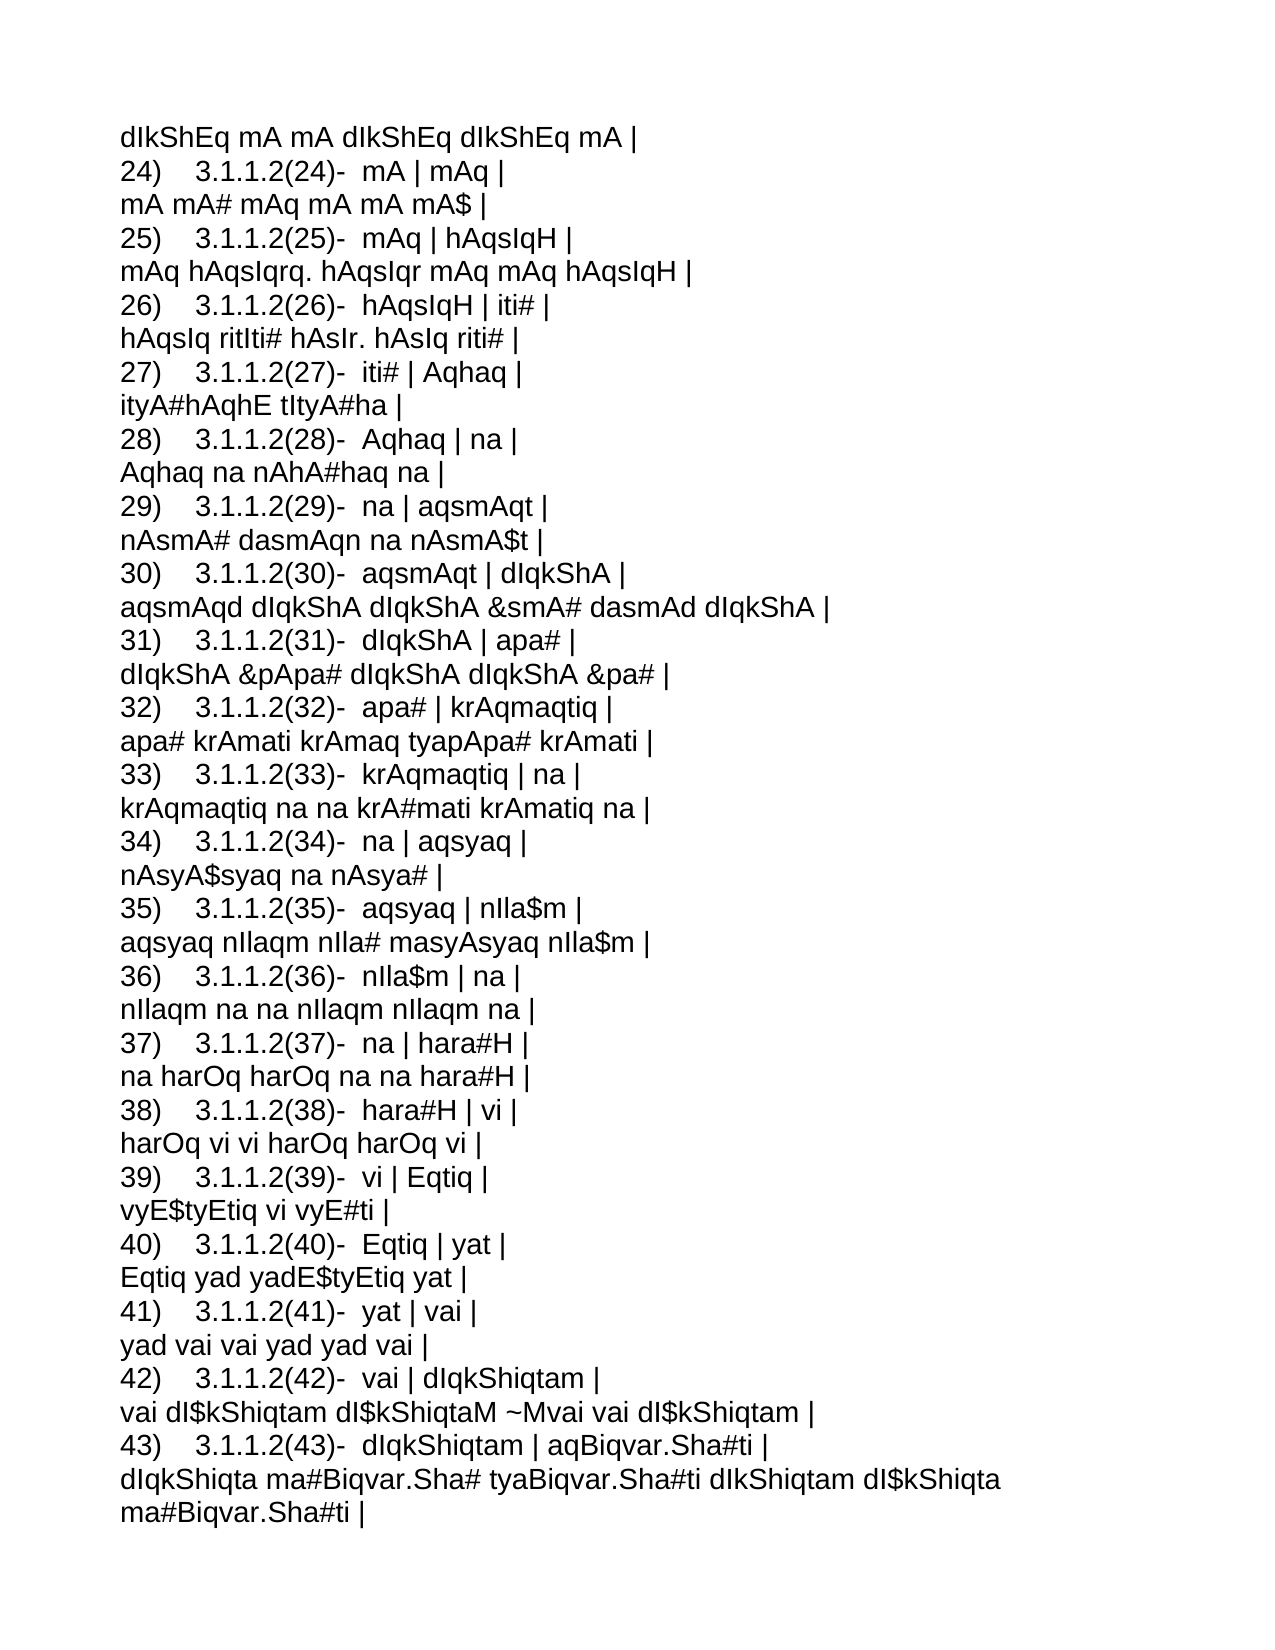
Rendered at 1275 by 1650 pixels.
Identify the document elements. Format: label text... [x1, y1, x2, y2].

text 42) 3.1.1.2(42)- vai | dIqkShiqtam | [120, 1361, 1200, 1394]
text na harOq harOq na na hara#H | [120, 1059, 1200, 1093]
text vyE$tyEtiq vi vyE#ti | [120, 1193, 1200, 1227]
text 30) 3.1.1.2(30)- aqsmAqt | dIqkShA | [120, 556, 1200, 589]
text 25) 3.1.1.2(25)- mAq | hAqsIqH | [120, 221, 1200, 254]
text apa# krAmati krAmaq tyapApa# krAmati | [120, 724, 1200, 757]
text 36) 3.1.1.2(36)- nIla$m | na | [120, 958, 1200, 992]
text dIqkShA &pApa# dIqkShA dIqkShA &pa# | [120, 657, 1200, 690]
text aqsmAqd dIqkShA dIqkShA &smA# dasmAd dIqkShA | [120, 589, 1200, 623]
text mAq hAqsIqrq. hAqsIqr mAq mAq hAqsIqH | [120, 254, 1200, 288]
text Eqtiq yad yadE$tyEtiq yat | [120, 1260, 1200, 1294]
text 27) 3.1.1.2(27)- iti# | Aqhaq | [120, 355, 1200, 388]
text nAsyA$syaq na nAsya# | [120, 858, 1200, 891]
text vai dI$kShiqtam dI$kShiqtaM ~Mvai vai dI$kShiqtam | [120, 1394, 1200, 1428]
text aqsyaq nIlaqm nIla# masyAsyaq nIla$m | [120, 925, 1200, 958]
text 24) 3.1.1.2(24)- mA | mAq | [120, 153, 1200, 187]
text dIkShEq mA mA dIkShEq dIkShEq mA | [120, 120, 1200, 153]
text 28) 3.1.1.2(28)- Aqhaq | na | [120, 422, 1200, 455]
text 39) 3.1.1.2(39)- vi | Eqtiq | [120, 1160, 1200, 1193]
text nAsmA# dasmAqn na nAsmA$t | [120, 522, 1200, 556]
text nIlaqm na na nIlaqm nIlaqm na | [120, 992, 1200, 1026]
text 43) 3.1.1.2(43)- dIqkShiqtam | aqBiqvar.Sha#ti | [120, 1428, 1200, 1462]
text 29) 3.1.1.2(29)- na | aqsmAqt | [120, 489, 1200, 522]
text 33) 3.1.1.2(33)- krAqmaqtiq | na | [120, 757, 1200, 791]
text dIqkShiqta ma#Biqvar.Sha# tyaBiqvar.Sha#ti dIkShiqtam dI$kShiqta ma#Biqvar.Sha#ti | [120, 1462, 1200, 1529]
text hAqsIq ritIti# hAsIr. hAsIq riti# | [120, 321, 1200, 355]
text krAqmaqtiq na na krA#mati krAmatiq na | [120, 791, 1200, 824]
text 26) 3.1.1.2(26)- hAqsIqH | iti# | [120, 288, 1200, 321]
text 34) 3.1.1.2(34)- na | aqsyaq | [120, 824, 1200, 858]
text 31) 3.1.1.2(31)- dIqkShA | apa# | [120, 623, 1200, 657]
text 35) 3.1.1.2(35)- aqsyaq | nIla$m | [120, 891, 1200, 925]
text ityA#hAqhE tItyA#ha | [120, 388, 1200, 422]
text yad vai vai yad yad vai | [120, 1327, 1200, 1361]
text 41) 3.1.1.2(41)- yat | vai | [120, 1294, 1200, 1327]
text harOq vi vi harOq harOq vi | [120, 1126, 1200, 1160]
text mA mA# mAq mA mA mA$ | [120, 187, 1200, 221]
text 40) 3.1.1.2(40)- Eqtiq | yat | [120, 1227, 1200, 1260]
text 38) 3.1.1.2(38)- hara#H | vi | [120, 1093, 1200, 1126]
text 37) 3.1.1.2(37)- na | hara#H | [120, 1026, 1200, 1059]
text 32) 3.1.1.2(32)- apa# | krAqmaqtiq | [120, 690, 1200, 724]
text Aqhaq na nAhA#haq na | [120, 455, 1200, 489]
